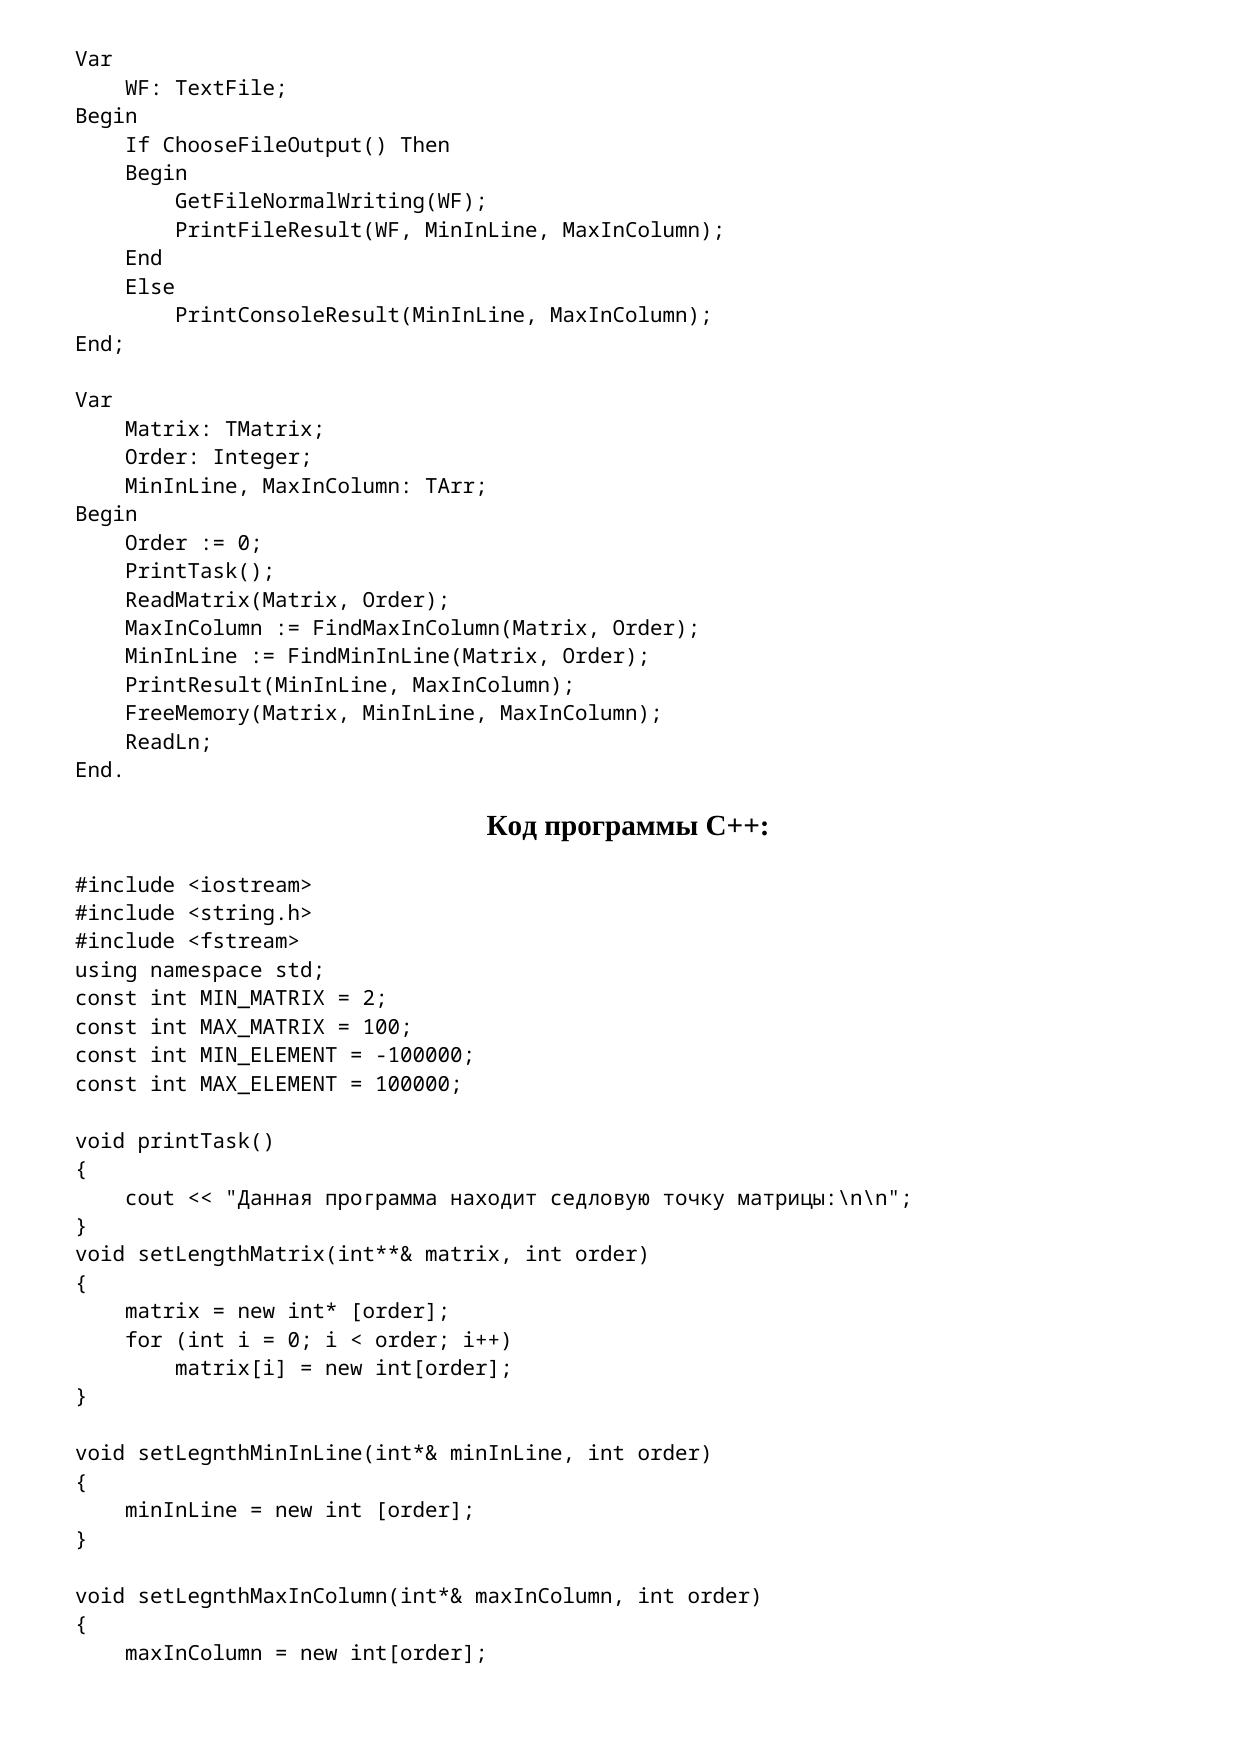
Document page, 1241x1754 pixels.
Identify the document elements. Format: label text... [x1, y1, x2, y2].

text const int MAX_MATRIX = 100; [75, 1012, 1240, 1040]
text { [75, 1467, 1240, 1495]
text maxInColumn = new int[order]; [75, 1638, 1240, 1666]
text minInLine = new int [order]; [75, 1495, 1240, 1524]
text const int MIN_ELEMENT = -100000; [75, 1040, 1240, 1069]
text void setLegnthMaxInColumn(int*& maxInColumn, int order) [75, 1581, 1240, 1609]
text matrix[i] = new int[order]; [75, 1353, 1240, 1382]
text #include <string.h> [75, 898, 1240, 927]
text FreeMemory(Matrix, MinInLine, MaxInColumn); [75, 698, 1165, 727]
text MaxInColumn := FindMaxInColumn(Matrix, Order); [75, 613, 1165, 642]
text Var [75, 386, 1165, 414]
text ReadMatrix(Matrix, Order); [75, 585, 1165, 613]
text MinInLine := FindMinInLine(Matrix, Order); [75, 642, 1165, 670]
text MinInLine, MaxInColumn: TArr; [75, 471, 1165, 499]
text matrix = new int* [order]; [75, 1296, 1240, 1325]
text ReadLn; [75, 727, 1165, 755]
text { [75, 1609, 1240, 1638]
text GetFileNormalWriting(WF); [75, 187, 1165, 215]
text Matrix: TMatrix; [75, 414, 1165, 442]
text PrintFileResult(WF, MinInLine, MaxInColumn); [75, 215, 1165, 243]
text } [75, 1211, 1240, 1239]
text } [75, 1382, 1240, 1410]
text PrintTask(); [75, 556, 1165, 585]
text Else [75, 272, 1165, 300]
text End [75, 243, 1165, 272]
text Код программы С++: [1, 808, 1240, 841]
text void setLengthMatrix(int**& matrix, int order) [75, 1239, 1240, 1268]
text If ChooseFileOutput() Then [75, 130, 1165, 158]
text PrintResult(MinInLine, MaxInColumn); [75, 670, 1165, 698]
text { [75, 1154, 1240, 1183]
text Var [75, 44, 1165, 73]
text PrintConsoleResult(MinInLine, MaxInColumn); [75, 300, 1165, 329]
text for (int i = 0; i < order; i++) [75, 1325, 1240, 1353]
text End. [75, 755, 1165, 784]
text { [75, 1268, 1240, 1296]
text cout << "Данная программа находит седловую точку матрицы:\n\n"; [75, 1183, 1240, 1211]
text using namespace std; [75, 955, 1240, 983]
text const int MAX_ELEMENT = 100000; [75, 1069, 1240, 1097]
text void setLegnthMinInLine(int*& minInLine, int order) [75, 1438, 1240, 1467]
text Begin [75, 101, 1165, 130]
text Begin [75, 158, 1165, 187]
text Order := 0; [75, 528, 1165, 556]
text #include <fstream> [75, 927, 1240, 955]
text Begin [75, 499, 1165, 528]
text void printTask() [75, 1126, 1240, 1154]
text End; [75, 329, 1165, 357]
text Order: Integer; [75, 442, 1165, 471]
text WF: TextFile; [75, 73, 1165, 101]
text } [75, 1524, 1240, 1552]
text const int MIN_MATRIX = 2; [75, 983, 1240, 1012]
text #include <iostream> [75, 870, 1240, 898]
